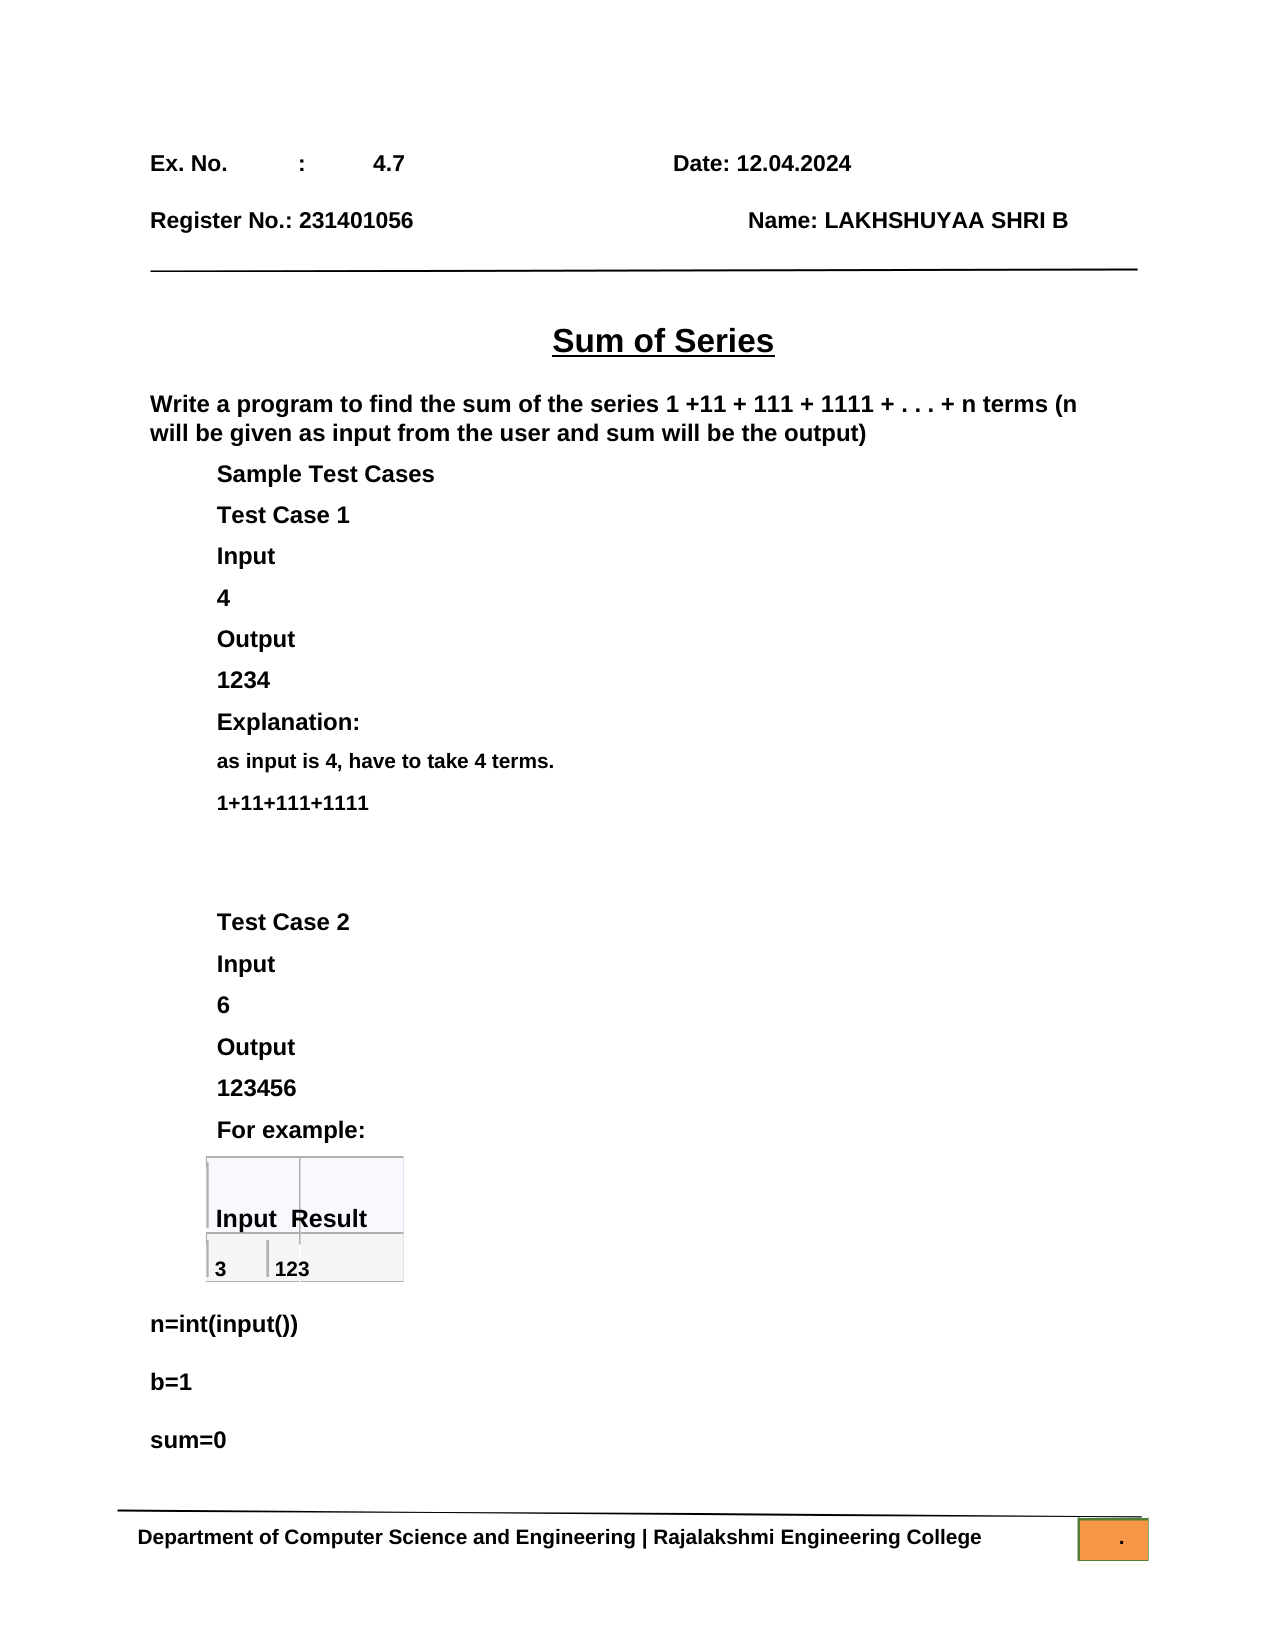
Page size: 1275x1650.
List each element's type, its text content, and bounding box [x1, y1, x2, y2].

text Ex. No. : 4.7 Date: 12.04.2024 [150, 150, 1125, 177]
text Input [217, 949, 1125, 977]
text Department of Computer Science and Engineering | Rajalakshmi Engineering College [137, 1525, 1073, 1549]
text Sum of Series [552, 321, 1125, 360]
text Input [217, 542, 1125, 570]
picture [150, 268, 1138, 272]
text Write a program to find the sum of the series 1 +11 + 111 + 1111 + . . . + n terms (n will be given as input from the user and sum will be the output) [150, 389, 1117, 447]
text 1234 [217, 666, 1125, 694]
text sum=0 [150, 1426, 1125, 1454]
text Explanation: [217, 708, 1125, 735]
text Test Case 1 [217, 501, 1125, 528]
text Output [217, 625, 1125, 653]
text 3 123 [206, 1240, 1125, 1281]
picture [117, 1509, 1149, 1561]
text 4 [217, 584, 1125, 611]
text Test Case 2 [217, 908, 1125, 936]
text 123456 [217, 1074, 1125, 1101]
text n=int(input()) [150, 1310, 1125, 1338]
text 1+11+111+1111 [217, 791, 1125, 815]
text Input Result [206, 1162, 1125, 1233]
picture [205, 1156, 404, 1282]
text For example: [217, 1116, 1125, 1143]
text b=1 [150, 1368, 1125, 1396]
text Sample Test Cases [217, 459, 1125, 487]
text Register No.: 231401056 Name: LAKHSHUYAA SHRI B [150, 207, 1125, 233]
text Output [217, 1032, 1125, 1060]
text 6 [217, 991, 1125, 1019]
text as input is 4, have to take 4 terms. [217, 749, 1125, 773]
